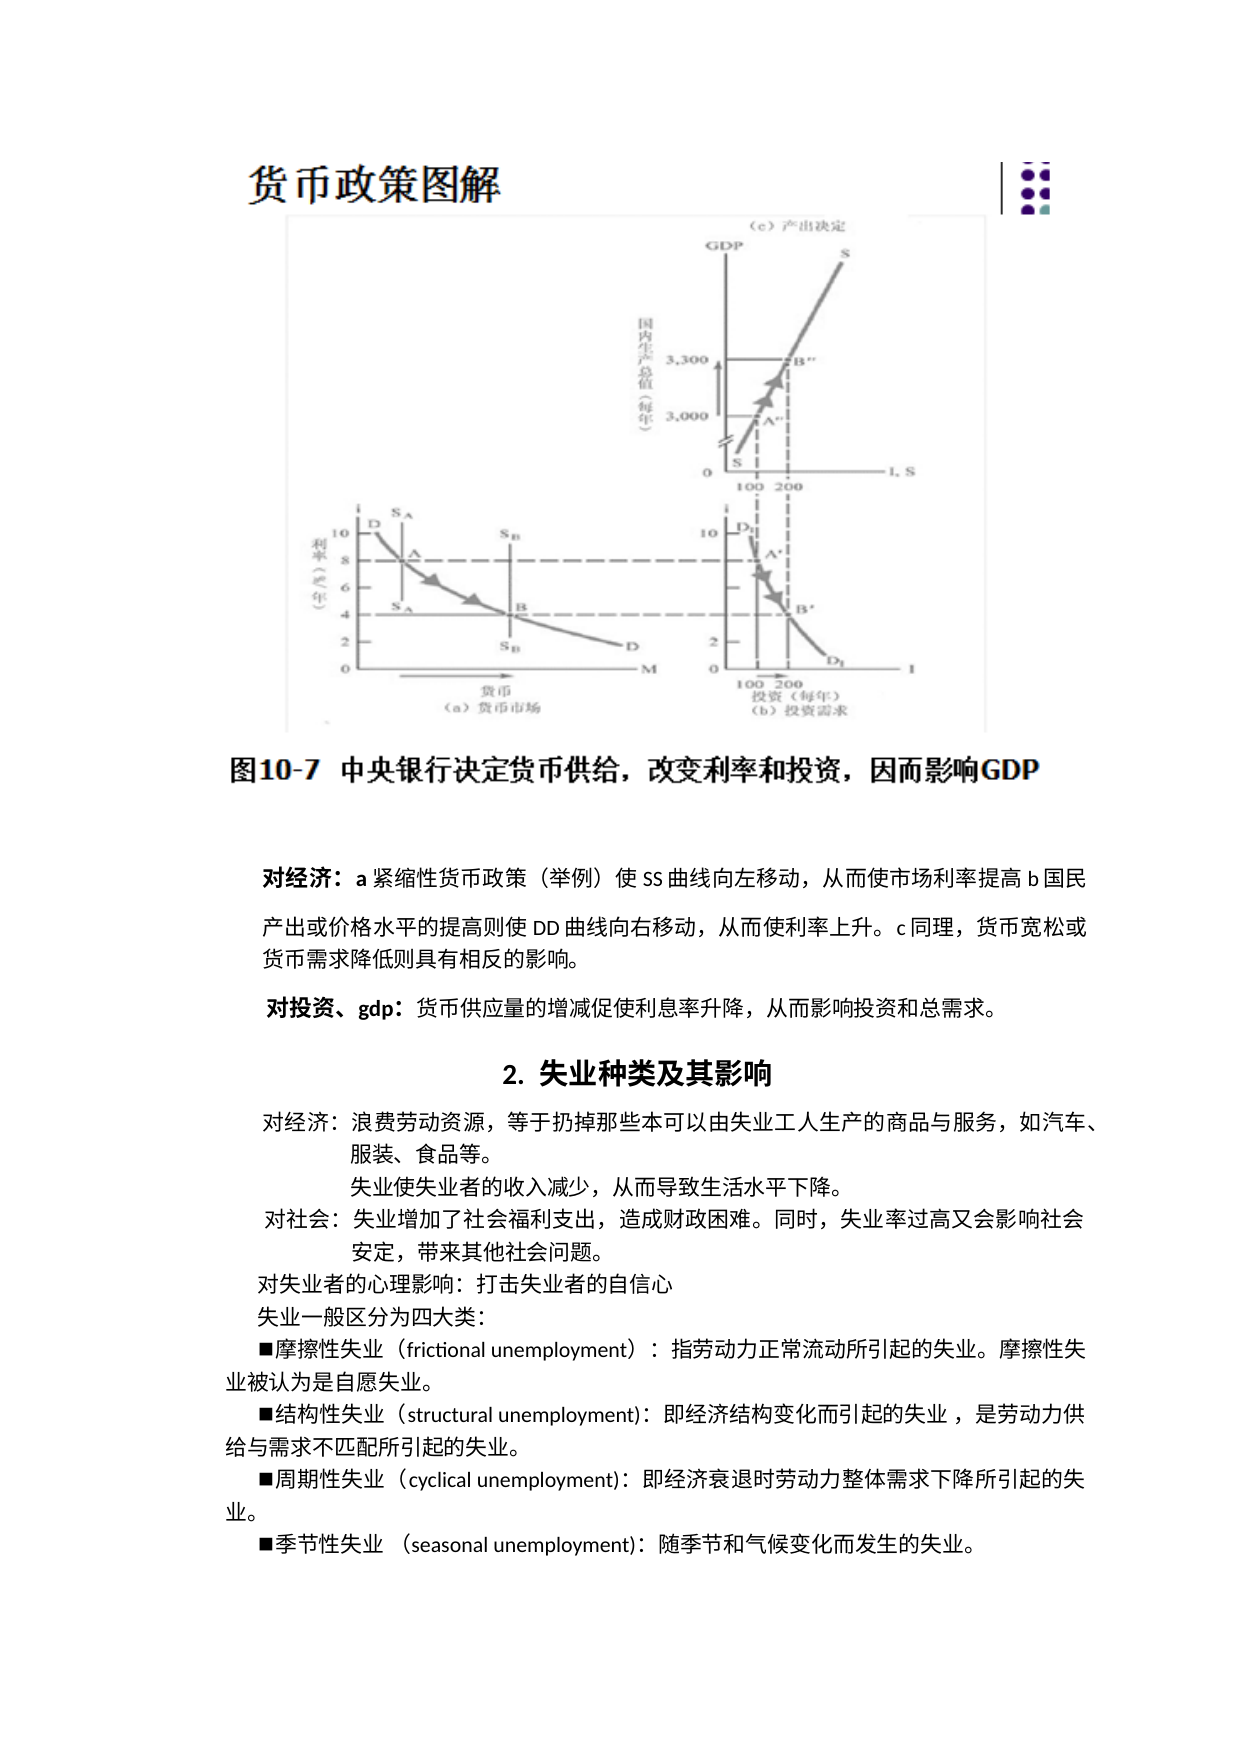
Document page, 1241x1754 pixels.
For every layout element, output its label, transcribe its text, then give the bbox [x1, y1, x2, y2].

list 周期性失业（cyclical unemployment)：即经济衰退时劳动力整体需求下降所引起的失业。 [225, 1462, 1087, 1527]
list 失业一般区分为四大类： [258, 1299, 1087, 1332]
text 对社会：失业增加了社会福利支出，造成财政困难。同时，失业率过高又会影响社会安定，带来其他社会问题。 [264, 1202, 1087, 1267]
list 结构性失业（structural unemployment)：即经济结构变化而引起的失业 ，是劳动力供给与需求不匹配所引起的失业。 [225, 1397, 1087, 1462]
text 对经济：a紧缩性货币政策（举例）使SS曲线向左移动，从而使市场利率提高b国民产出或价格水平的提高则使DD曲线向右移动，从而使利率上升。c同理，货币宽松或货币需求降低则具有相反的影响。 [262, 844, 1087, 974]
list 对失业者的心理影响：打击失业者的自信心 [225, 1267, 1087, 1299]
text 对投资、gdp：货币供应量的增减促使利息率升降，从而影响投资和总需求。 [187, 974, 1087, 1039]
list 失业种类及其影响 [187, 1039, 1087, 1104]
list 摩擦性失业（frictional unemployment）：指劳动力正常流动所引起的失业。摩擦性失业被认为是自愿失业。 [225, 1332, 1087, 1397]
text 失业使失业者的收入减少，从而导致生活水平下降。 [262, 1169, 1087, 1202]
text 对经济：浪费劳动资源，等于扔掉那些本可以由失业工人生产的商品与服务，如汽车、服装、食品等。 [262, 1104, 1087, 1169]
picture [225, 162, 1050, 795]
list 季节性失业 （seasonal unemployment)：随季节和气候变化而发生的失业。 [225, 1527, 1087, 1559]
